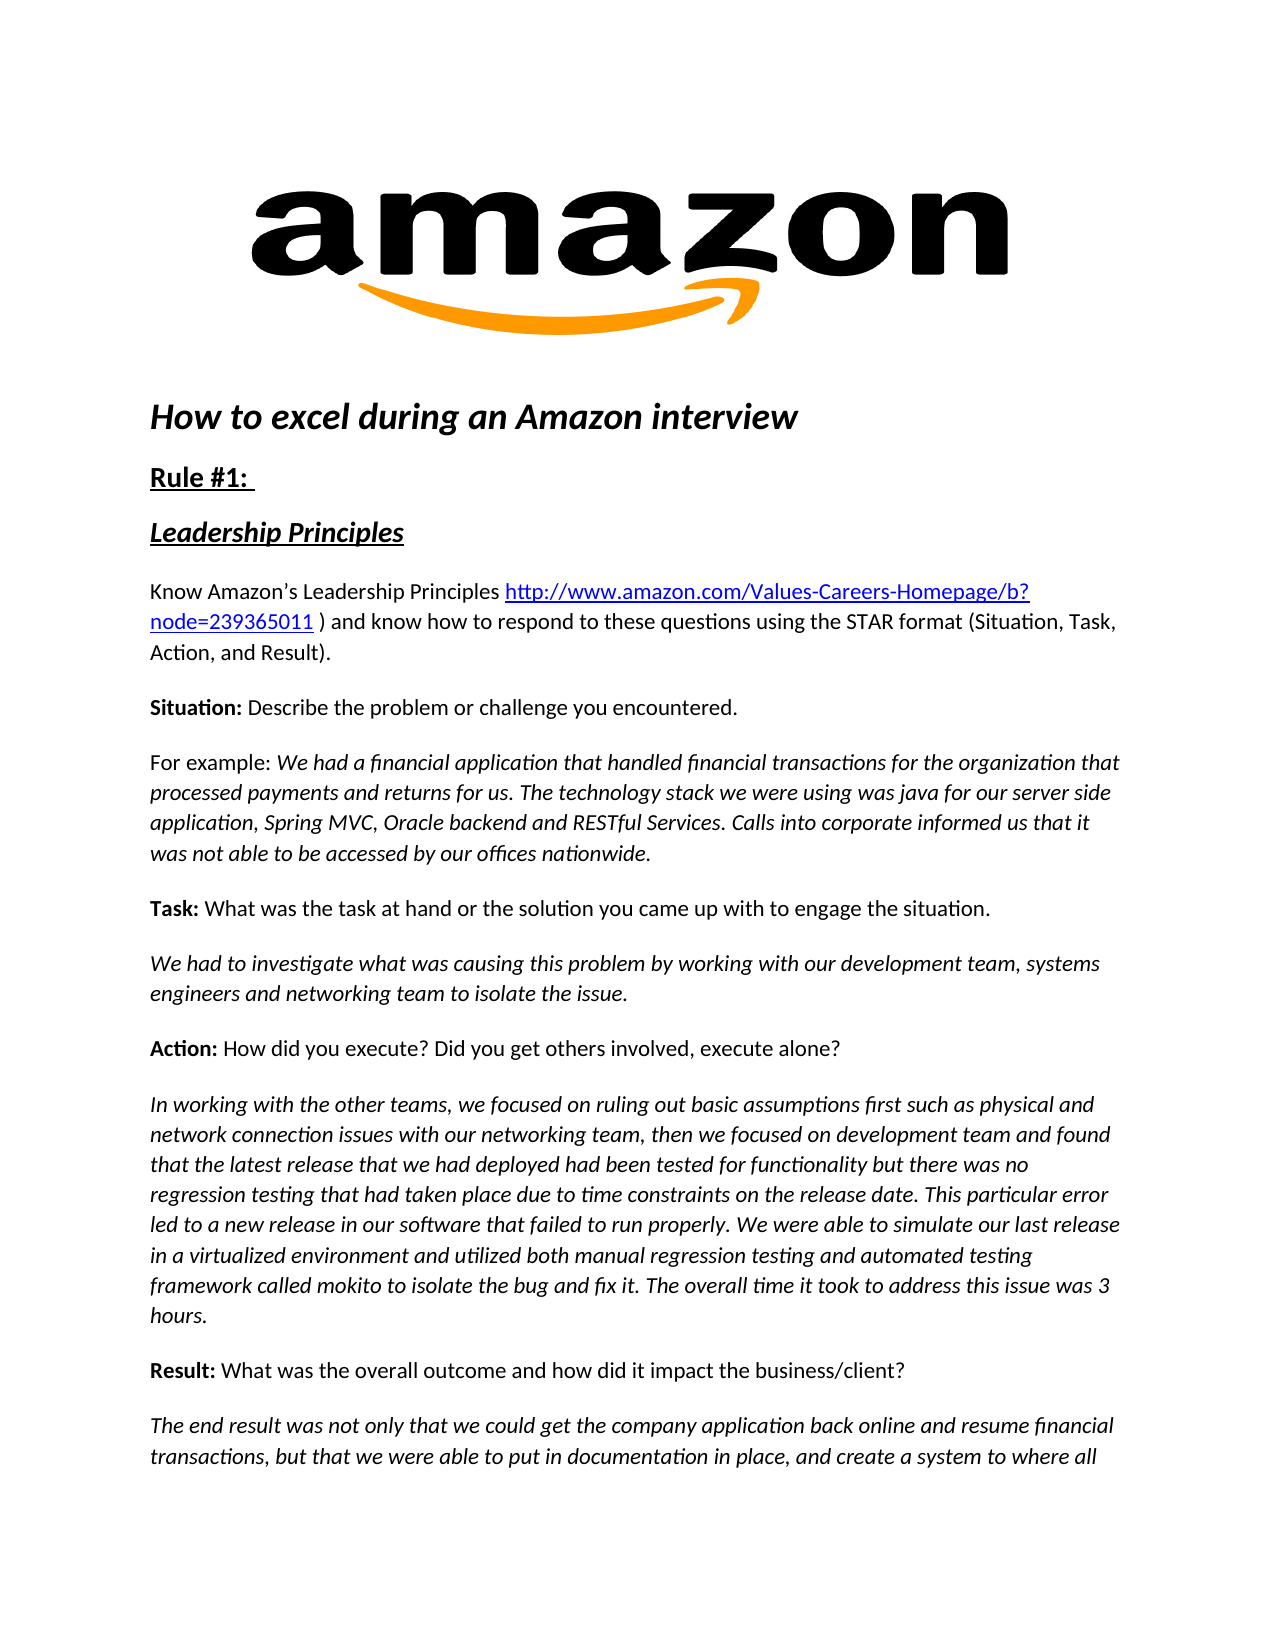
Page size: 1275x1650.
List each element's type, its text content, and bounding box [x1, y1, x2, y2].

text In working with the other teams, we focused on ruling out basic assumptions first such as physical and network connection issues with our networking team, then we focused on development team and found that the latest release that we had deployed had been tested for functionality but there was no regression testing that had taken place due to time constraints on the release date. This particular error led to a new release in our software that failed to run properly. We were able to simulate our last release in a virtualized environment and utilized both manual regression testing and automated testing framework called mokito to isolate the bug and fix it. The overall time it took to address this issue was 3 hours. [150, 1090, 1125, 1329]
text Leadership Principles [150, 514, 1125, 549]
text Situation: Describe the problem or challenge you encountered. [150, 693, 1125, 721]
picture [150, 150, 1125, 374]
text Task: What was the task at hand or the solution you came up with to engage the situation. [150, 894, 1125, 922]
text Result: What was the overall outcome and how did it impact the business/client? [150, 1356, 1125, 1384]
text Action: How did you execute? Did you get others involved, execute alone? [150, 1034, 1125, 1063]
text Rule #1: [150, 459, 1125, 494]
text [150, 1412, 1125, 1470]
text For example: We had a financial application that handled financial transactions for the organization that processed payments and returns for us. The technology stack we were using was java for our server side application, Spring MVC, Oracle backend and RESTful Services. Calls into corporate informed us that it was not able to be accessed by our offices nationwide. [150, 748, 1125, 867]
text We had to investigate what was causing this problem by working with our development team, systems engineers and networking team to isolate the issue. [150, 949, 1125, 1007]
text Know Amazon’s Leadership Principles http://www.amazon.com/Values-Careers-Homepage/b?node=239365011 ) and know how to respond to these questions using the STAR format (Situation, Task, Action, and Result). [150, 577, 1125, 666]
text How to excel during an Amazon interview [150, 393, 1125, 438]
